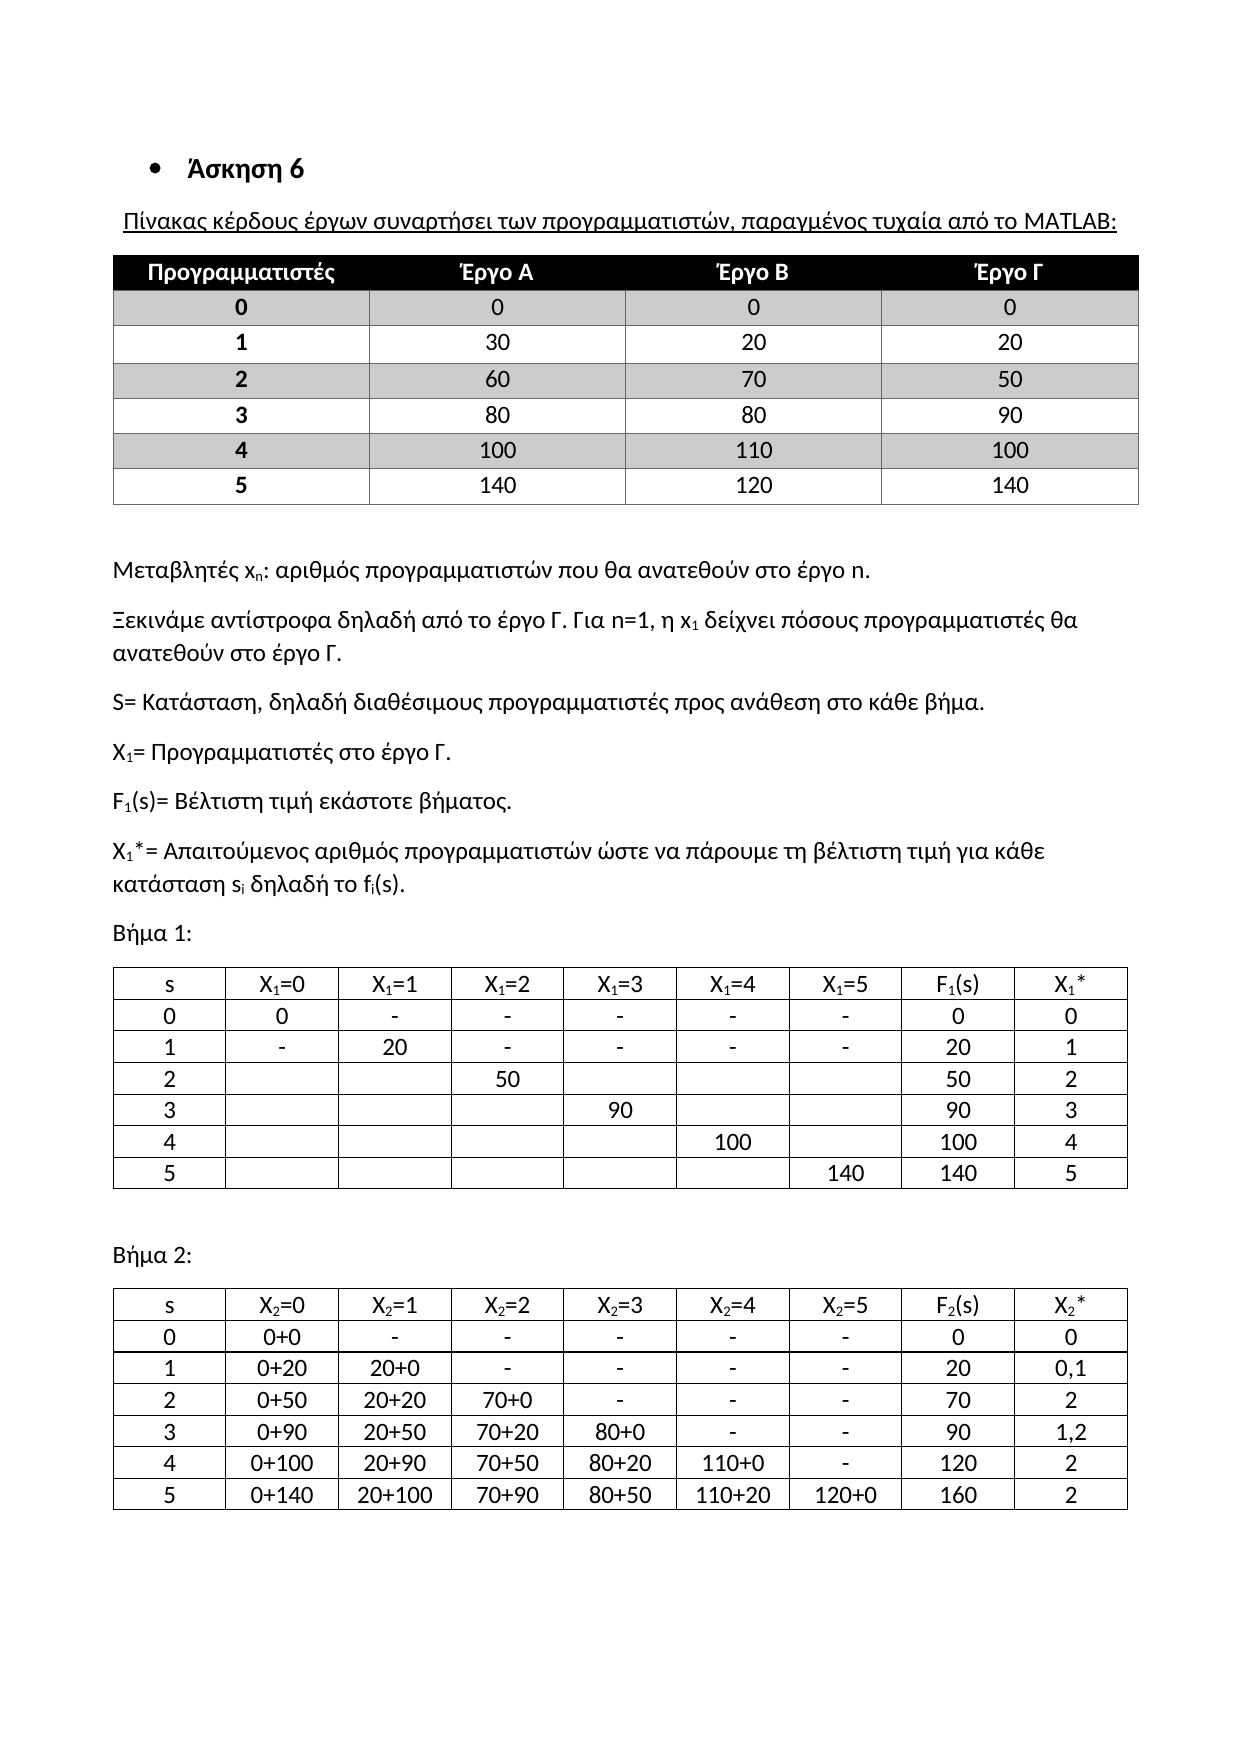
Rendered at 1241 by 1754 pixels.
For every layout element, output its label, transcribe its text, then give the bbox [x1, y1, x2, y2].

table_cell 110+20 [677, 1479, 789, 1509]
table_cell - [452, 1031, 563, 1062]
table_cell 70+90 [452, 1479, 563, 1509]
table_cell 20 [339, 1031, 451, 1062]
table_cell [677, 1158, 789, 1188]
table_cell 0 [902, 1321, 1014, 1351]
table_header X2=3 [564, 1289, 676, 1320]
table_header Έργο Β [626, 256, 881, 290]
table_cell 20 [902, 1031, 1014, 1062]
table_cell [790, 1095, 901, 1125]
table_cell 1 [1015, 1031, 1127, 1062]
table_cell 90 [882, 399, 1138, 433]
table_cell 70+20 [452, 1416, 563, 1446]
table_cell [564, 1063, 676, 1093]
table_cell 0 [902, 1000, 1014, 1030]
table_cell - [790, 1000, 901, 1030]
table_cell 1 [114, 326, 369, 362]
table_cell - [790, 1447, 901, 1478]
table_cell 2 [1015, 1384, 1127, 1414]
table_header X1=1 [339, 968, 451, 999]
table_cell 50 [882, 364, 1138, 398]
table_cell - [790, 1031, 901, 1062]
table_cell 90 [564, 1095, 676, 1125]
table_cell 80+0 [564, 1416, 676, 1446]
table_cell 0 [114, 1000, 225, 1030]
table_header X1=4 [677, 968, 789, 999]
table_cell 140 [370, 469, 625, 504]
text Βήμα 2: [112, 1239, 1128, 1269]
list Άσκηση 6 [150, 150, 1128, 186]
table_cell 50 [452, 1063, 563, 1093]
table_cell 2 [114, 364, 369, 398]
table_cell - [339, 1000, 451, 1030]
table_cell 0,1 [1015, 1353, 1127, 1383]
table_cell 1 [114, 1353, 225, 1383]
table_cell 90 [902, 1095, 1014, 1125]
table_cell - [452, 1353, 563, 1383]
table_cell 4 [114, 1126, 225, 1157]
table_cell - [452, 1000, 563, 1030]
table_cell 80 [370, 399, 625, 433]
table_cell [226, 1126, 338, 1157]
table_cell 2 [1015, 1479, 1127, 1509]
table_cell [339, 1063, 451, 1093]
table_header X1=3 [564, 968, 676, 999]
table_cell 0 [626, 291, 881, 325]
table_cell 100 [902, 1126, 1014, 1157]
text X1*= Απαιτούμενος αριθμός προγραμματιστών ώστε να πάρουμε τη βέλτιστη τιμή για κάθε κατάσταση si δηλαδή το fi(s). [112, 835, 1128, 898]
table_cell [677, 1063, 789, 1093]
table_cell 100 [677, 1126, 789, 1157]
table_cell 5 [114, 1158, 225, 1188]
table_cell 20+90 [339, 1447, 451, 1478]
table_header s [114, 968, 225, 999]
table_cell 0+100 [226, 1447, 338, 1478]
table_cell - [677, 1353, 789, 1383]
table_cell 110+0 [677, 1447, 789, 1478]
table_cell - [564, 1031, 676, 1062]
text Βήμα 1: [112, 918, 1128, 948]
table_cell 140 [882, 469, 1138, 504]
table_cell [452, 1126, 563, 1157]
table_cell - [677, 1321, 789, 1351]
table_cell 80+20 [564, 1447, 676, 1478]
table_cell 4 [114, 434, 369, 468]
table_cell [452, 1095, 563, 1125]
table_cell 5 [1015, 1158, 1127, 1188]
table_cell 3 [114, 1095, 225, 1125]
table_cell 70+0 [452, 1384, 563, 1414]
table_cell 3 [114, 1416, 225, 1446]
table_cell [790, 1063, 901, 1093]
table_cell 3 [1015, 1095, 1127, 1125]
table_cell - [790, 1353, 901, 1383]
table_header X1=2 [452, 968, 563, 999]
table_cell 4 [114, 1447, 225, 1478]
table_cell 0+0 [226, 1321, 338, 1351]
table_cell 140 [902, 1158, 1014, 1188]
table_cell 20 [626, 326, 881, 362]
table_cell 4 [1015, 1126, 1127, 1157]
table_header X2=5 [790, 1289, 901, 1320]
table_cell 60 [370, 364, 625, 398]
table_cell - [677, 1384, 789, 1414]
table_cell 0+50 [226, 1384, 338, 1414]
table_header X2=1 [339, 1289, 451, 1320]
table_cell 0+140 [226, 1479, 338, 1509]
table_cell 100 [370, 434, 625, 468]
table_cell [339, 1158, 451, 1188]
table_cell 0 [1015, 1321, 1127, 1351]
table_cell [339, 1095, 451, 1125]
table_cell 1 [114, 1031, 225, 1062]
table_cell - [790, 1416, 901, 1446]
table_cell [339, 1126, 451, 1157]
table_cell 120+0 [790, 1479, 901, 1509]
table_header F1(s) [902, 968, 1014, 999]
table_header X1* [1015, 968, 1127, 999]
table_cell 80 [626, 399, 881, 433]
table_cell - [677, 1031, 789, 1062]
text Πίνακας κέρδους έργων συναρτήσει των προγραμματιστών, παραγμένος τυχαία από το MATLAB: [112, 205, 1128, 236]
table_header X1=5 [790, 968, 901, 999]
table_cell 120 [626, 469, 881, 504]
table_cell 2 [114, 1063, 225, 1093]
table_cell [564, 1126, 676, 1157]
text X1= Προγραμματιστές στο έργο Γ. [112, 736, 1128, 766]
table_cell 5 [114, 469, 369, 504]
table_cell [452, 1158, 563, 1188]
table_cell - [564, 1353, 676, 1383]
table_header X2* [1015, 1289, 1127, 1320]
table_cell 20+50 [339, 1416, 451, 1446]
text S= Κατάσταση, δηλαδή διαθέσιμους προγραμματιστές προς ανάθεση στο κάθε βήμα. [112, 686, 1128, 717]
table_cell 2 [1015, 1063, 1127, 1093]
table_cell 80+50 [564, 1479, 676, 1509]
table_header Έργο Γ [882, 256, 1138, 290]
table_cell [226, 1063, 338, 1093]
table_cell 1,2 [1015, 1416, 1127, 1446]
table_cell 20 [902, 1353, 1014, 1383]
table_cell [226, 1158, 338, 1188]
table_cell 0 [226, 1000, 338, 1030]
table_cell 90 [902, 1416, 1014, 1446]
table_cell - [790, 1321, 901, 1351]
table_cell - [339, 1321, 451, 1351]
table_cell 20+100 [339, 1479, 451, 1509]
table_cell 100 [882, 434, 1138, 468]
table_cell - [677, 1000, 789, 1030]
text Μεταβλητές xn: αριθμός προγραμματιστών που θα ανατεθούν στο έργο n. [112, 554, 1128, 585]
table_header X1=0 [226, 968, 338, 999]
text Ξεκινάμε αντίστροφα δηλαδή από το έργο Γ. Για n=1, η x1 δείχνει πόσους προγραμματιστές θα ανατεθούν στο έργο Γ. [112, 604, 1128, 667]
table_cell 120 [902, 1447, 1014, 1478]
table_cell - [677, 1416, 789, 1446]
table_cell 0 [114, 291, 369, 325]
table_cell - [452, 1321, 563, 1351]
table_cell 20 [882, 326, 1138, 362]
table_cell 2 [1015, 1447, 1127, 1478]
table_cell 70 [902, 1384, 1014, 1414]
table_header X2=0 [226, 1289, 338, 1320]
table_cell [226, 1095, 338, 1125]
table_header s [114, 1289, 225, 1320]
table_cell 30 [370, 326, 625, 362]
text F1(s)= Βέλτιστη τιμή εκάστοτε βήματος. [112, 786, 1128, 816]
table_cell [790, 1126, 901, 1157]
table_cell - [226, 1031, 338, 1062]
table_cell 70+50 [452, 1447, 563, 1478]
table_cell - [564, 1384, 676, 1414]
table_header X2=2 [452, 1289, 563, 1320]
table_cell 160 [902, 1479, 1014, 1509]
table_cell 20+0 [339, 1353, 451, 1383]
table_cell [677, 1095, 789, 1125]
table_cell - [790, 1384, 901, 1414]
table_cell [564, 1158, 676, 1188]
table_cell 140 [790, 1158, 901, 1188]
table_header F2(s) [902, 1289, 1014, 1320]
table_cell 2 [114, 1384, 225, 1414]
table_cell - [564, 1000, 676, 1030]
table_cell 3 [114, 399, 369, 433]
table_cell 20+20 [339, 1384, 451, 1414]
table_cell 50 [902, 1063, 1014, 1093]
table_header Προγραμματιστές [114, 256, 369, 290]
table_cell 0 [1015, 1000, 1127, 1030]
table_cell 110 [626, 434, 881, 468]
table_cell 0 [882, 291, 1138, 325]
table_cell 0 [370, 291, 625, 325]
table_cell 0+20 [226, 1353, 338, 1383]
table_header Έργο Α [370, 256, 625, 290]
table_header X2=4 [677, 1289, 789, 1320]
table_cell 5 [114, 1479, 225, 1509]
table_cell 70 [626, 364, 881, 398]
table_cell - [564, 1321, 676, 1351]
table_cell 0+90 [226, 1416, 338, 1446]
table_cell 0 [114, 1321, 225, 1351]
